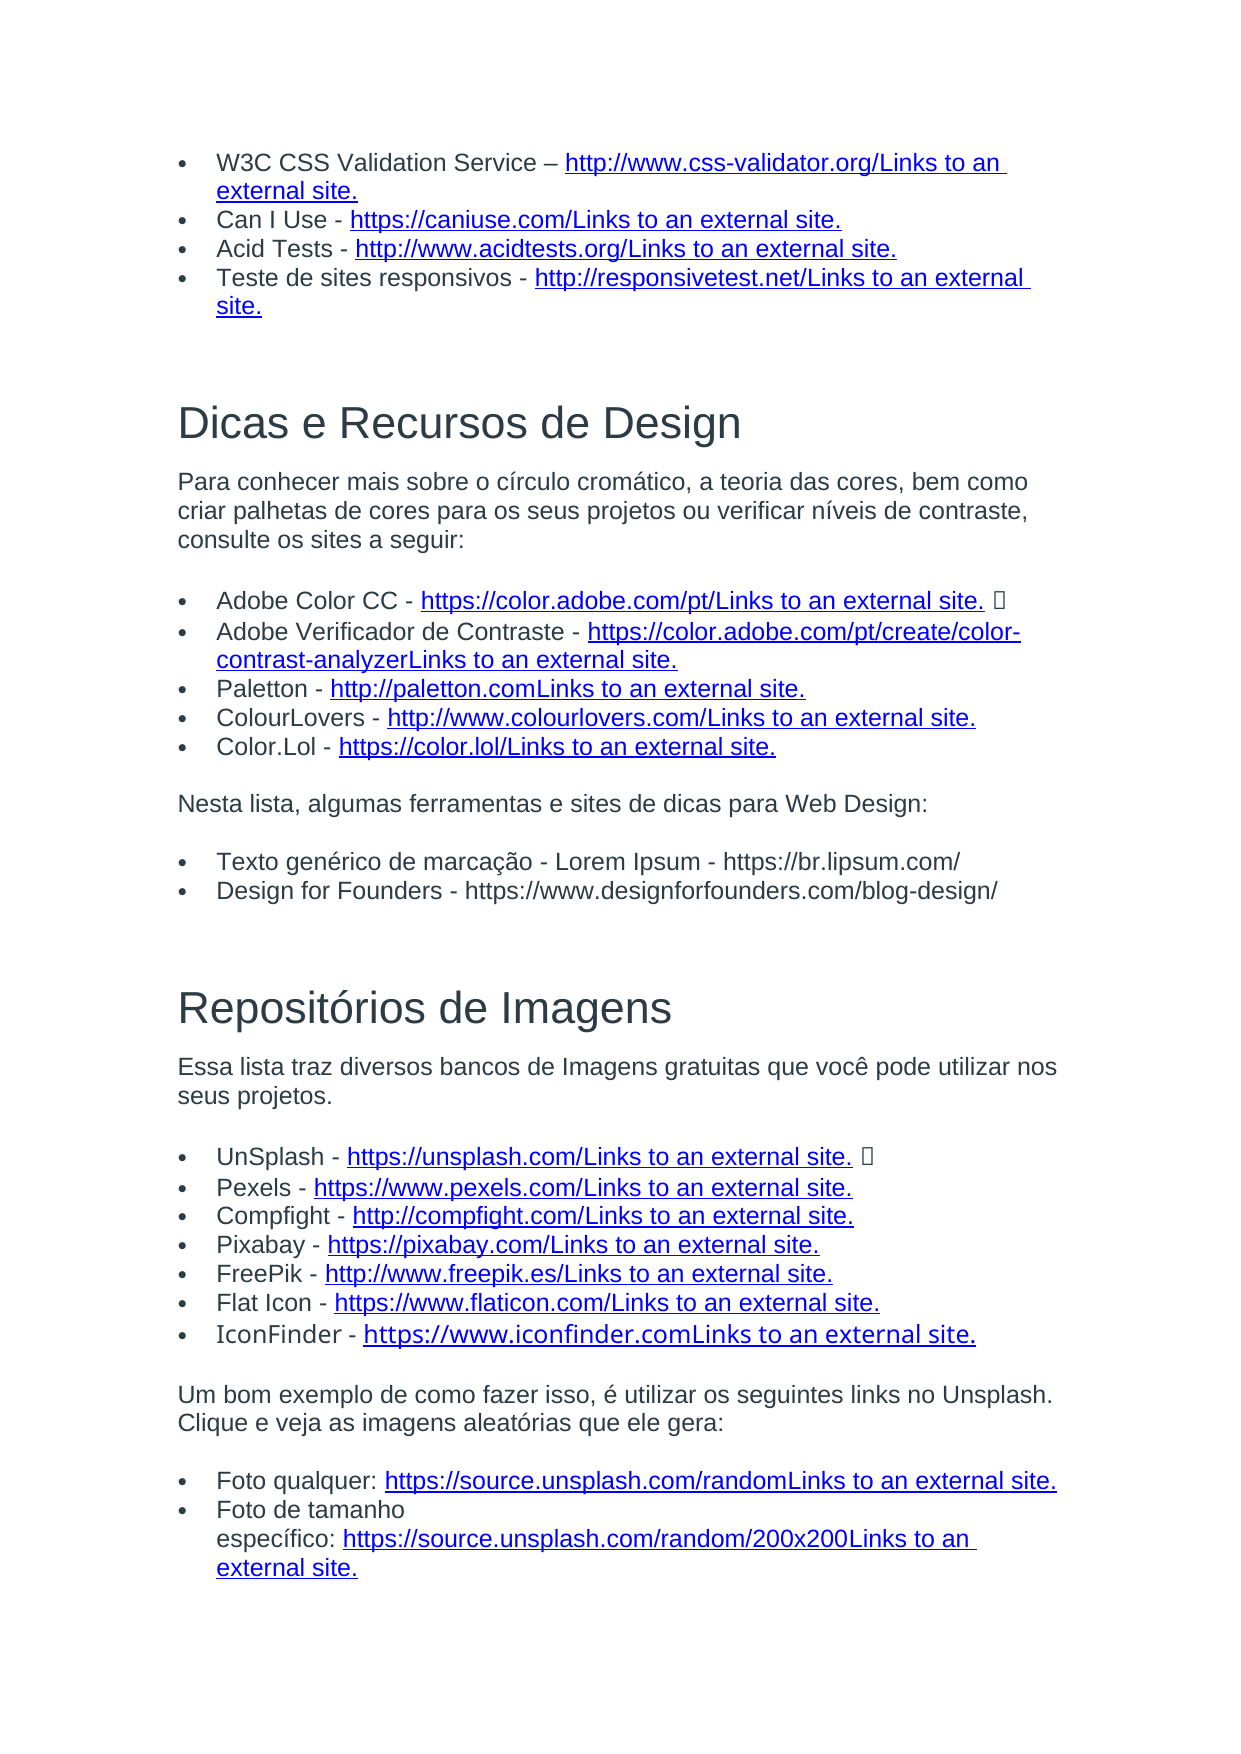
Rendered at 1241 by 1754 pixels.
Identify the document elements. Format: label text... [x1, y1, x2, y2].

list Paletton - http://paletton.comLinks to an external site. [179, 674, 1063, 703]
list Color.Lol - https://color.lol/Links to an external site. [179, 732, 1063, 760]
text Dicas e Recursos de Design [177, 397, 1063, 448]
text Nesta lista, algumas ferramentas e sites de dicas para Web Design: [177, 789, 1063, 818]
list Design for Founders - https://www.designforfounders.com/blog-design/ [179, 876, 1063, 905]
list Foto de tamanho específico: https://source.unsplash.com/random/200x200Links to an external site. [179, 1495, 1063, 1581]
text Essa lista traz diversos bancos de Imagens gratuitas que você pode utilizar nos seus projetos. [177, 1052, 1063, 1109]
list Acid Tests - http://www.acidtests.org/Links to an external site. [179, 234, 1063, 263]
list Pixabay - https://pixabay.com/Links to an external site. [179, 1230, 1063, 1259]
list Pexels - https://www.pexels.com/Links to an external site. [179, 1173, 1063, 1201]
list Foto qualquer: https://source.unsplash.com/randomLinks to an external site. [179, 1466, 1063, 1495]
text Um bom exemplo de como fazer isso, é utilizar os seguintes links no Unsplash. Clique e veja as imagens aleatórias que ele gera: [177, 1379, 1063, 1437]
text Repositórios de Imagens [177, 982, 1063, 1033]
list Compfight - http://compfight.com/Links to an external site. [179, 1201, 1063, 1230]
list FreePik - http://www.freepik.es/Links to an external site. [179, 1259, 1063, 1288]
list Flat Icon - https://www.flaticon.com/Links to an external site. [179, 1288, 1063, 1316]
list UnSplash - https://unsplash.com/Links to an external site. 🔥 [179, 1138, 1063, 1173]
list Teste de sites responsivos - http://responsivetest.net/Links to an external site. [179, 263, 1063, 320]
list Texto genérico de marcação - Lorem Ipsum - https://br.lipsum.com/ [179, 847, 1063, 876]
list Adobe Color CC - https://color.adobe.com/pt/Links to an external site. 🔥 [179, 582, 1063, 617]
text Para conhecer mais sobre o círculo cromático, a teoria das cores, bem como criar palhetas de cores para os seus projetos ou verificar níveis de contraste, consulte os sites a seguir: [177, 467, 1063, 553]
list W3C CSS Validation Service – http://www.css-validator.org/Links to an external site. [179, 148, 1063, 205]
list Can I Use - https://caniuse.com/Links to an external site. [179, 205, 1063, 234]
list ColourLovers - http://www.colourlovers.com/Links to an external site. [179, 703, 1063, 732]
list Adobe Verificador de Contraste - https://color.adobe.com/pt/create/color-contrast-analyzerLinks to an external site. [179, 617, 1063, 674]
list IconFinder - https://www.iconfinder.comLinks to an external site. [179, 1316, 1063, 1350]
